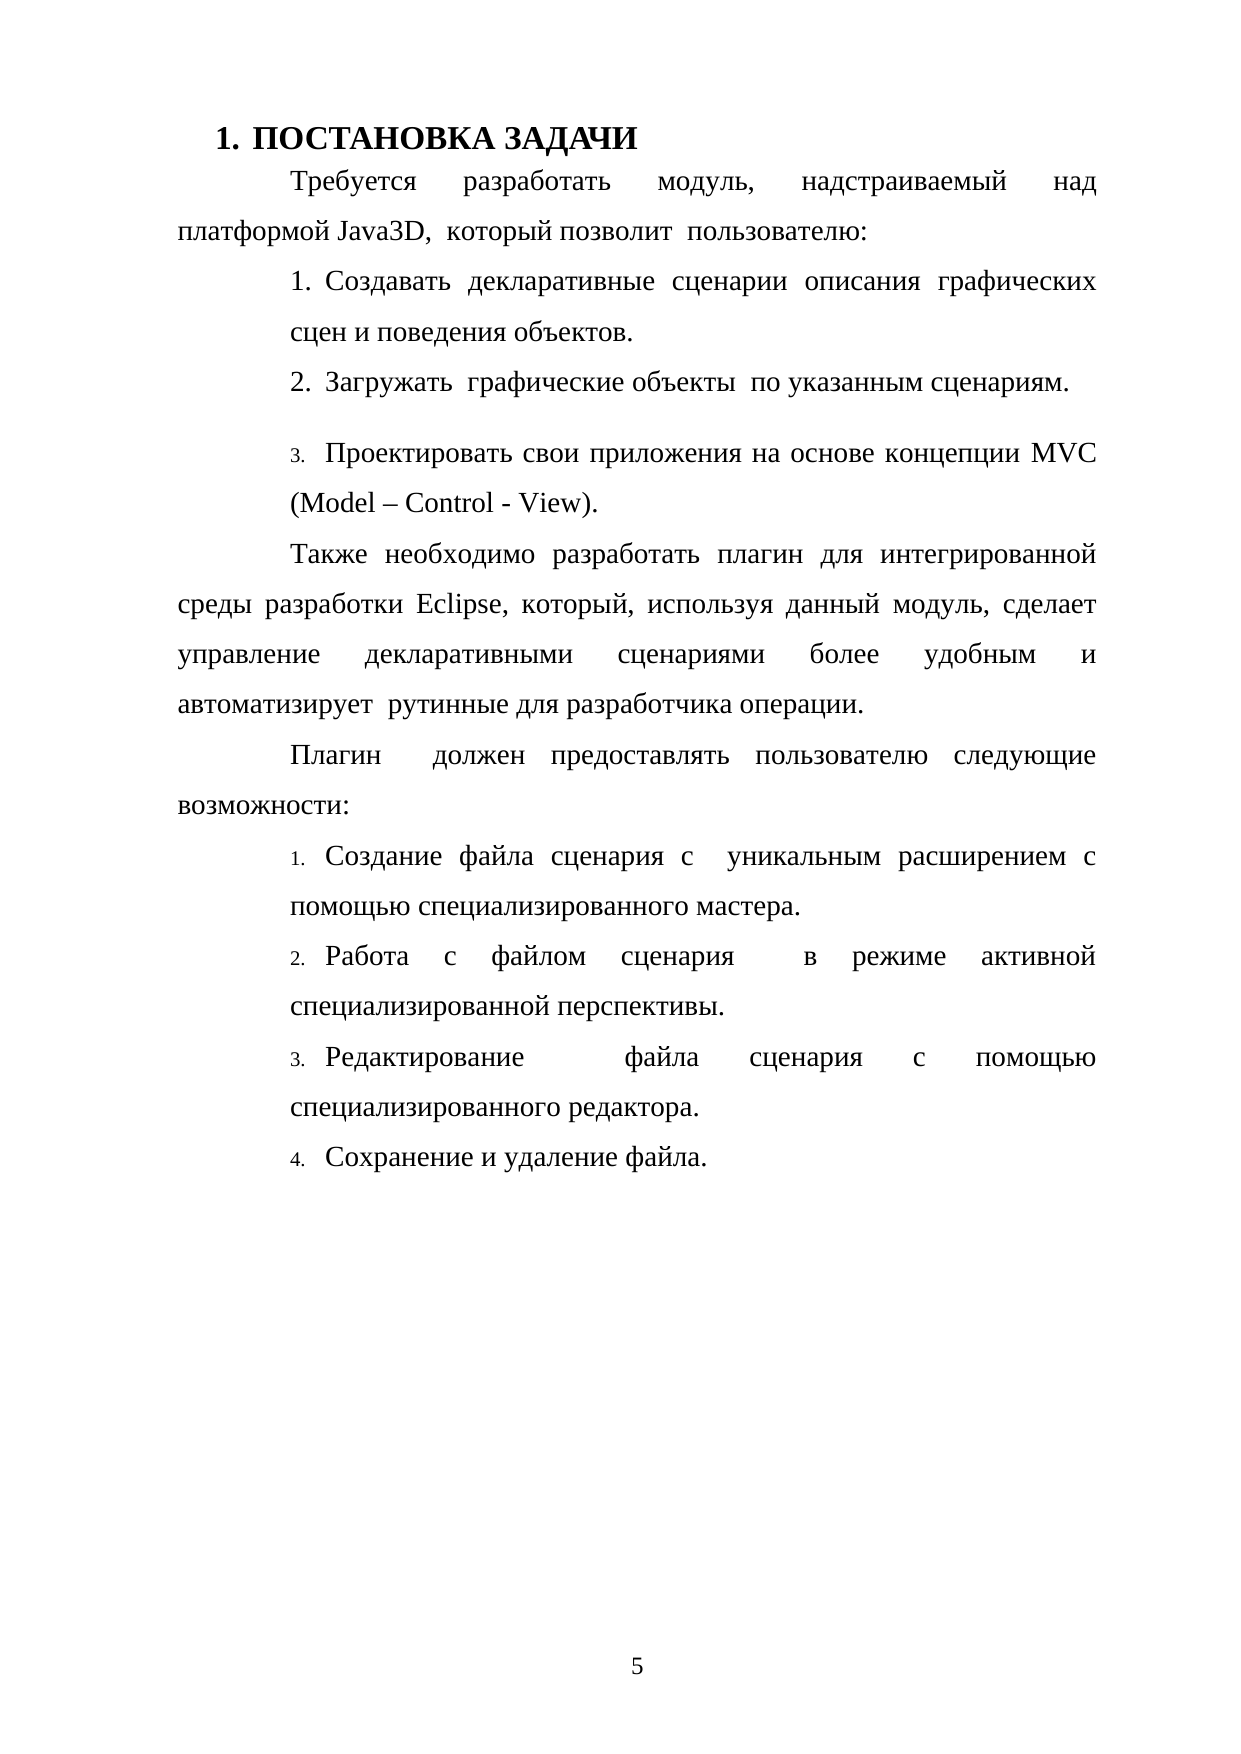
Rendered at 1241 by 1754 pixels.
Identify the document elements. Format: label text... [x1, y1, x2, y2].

list Создание файла сценария с уникальным расширением с помощью специализированного мастера. [290, 838, 1097, 921]
list Загружать графические объекты по указанным сценариям. [290, 364, 1097, 397]
list Проектировать свои приложения на основе концепции MVC (Model – Control - View). [290, 435, 1097, 519]
list Работа с файлом сценария в режиме активной специализированной перспективы. [290, 938, 1097, 1022]
text Плагин должен предоставлять пользователю следующие возможности: [177, 737, 1097, 821]
text Также необходимо разработать плагин для интегрированной среды разработки Eclipse, который, используя данный модуль, сделает управление декларативными сценариями более удобным и автоматизирует рутинные для разработчика операции. [177, 536, 1097, 720]
text Требуется разработать модуль, надстраиваемый над платформой Java3D, который позволит пользователю: [177, 163, 1097, 247]
list Редактирование файла сценария с помощью специализированного редактора. [290, 1039, 1097, 1123]
list Создавать декларативные сценарии описания графических сцен и поведения объектов. [290, 263, 1097, 347]
subtitle ПОСТАНОВКА ЗАДАЧИ [215, 118, 1097, 156]
list Сохранение и удаление файла. [290, 1139, 1097, 1173]
